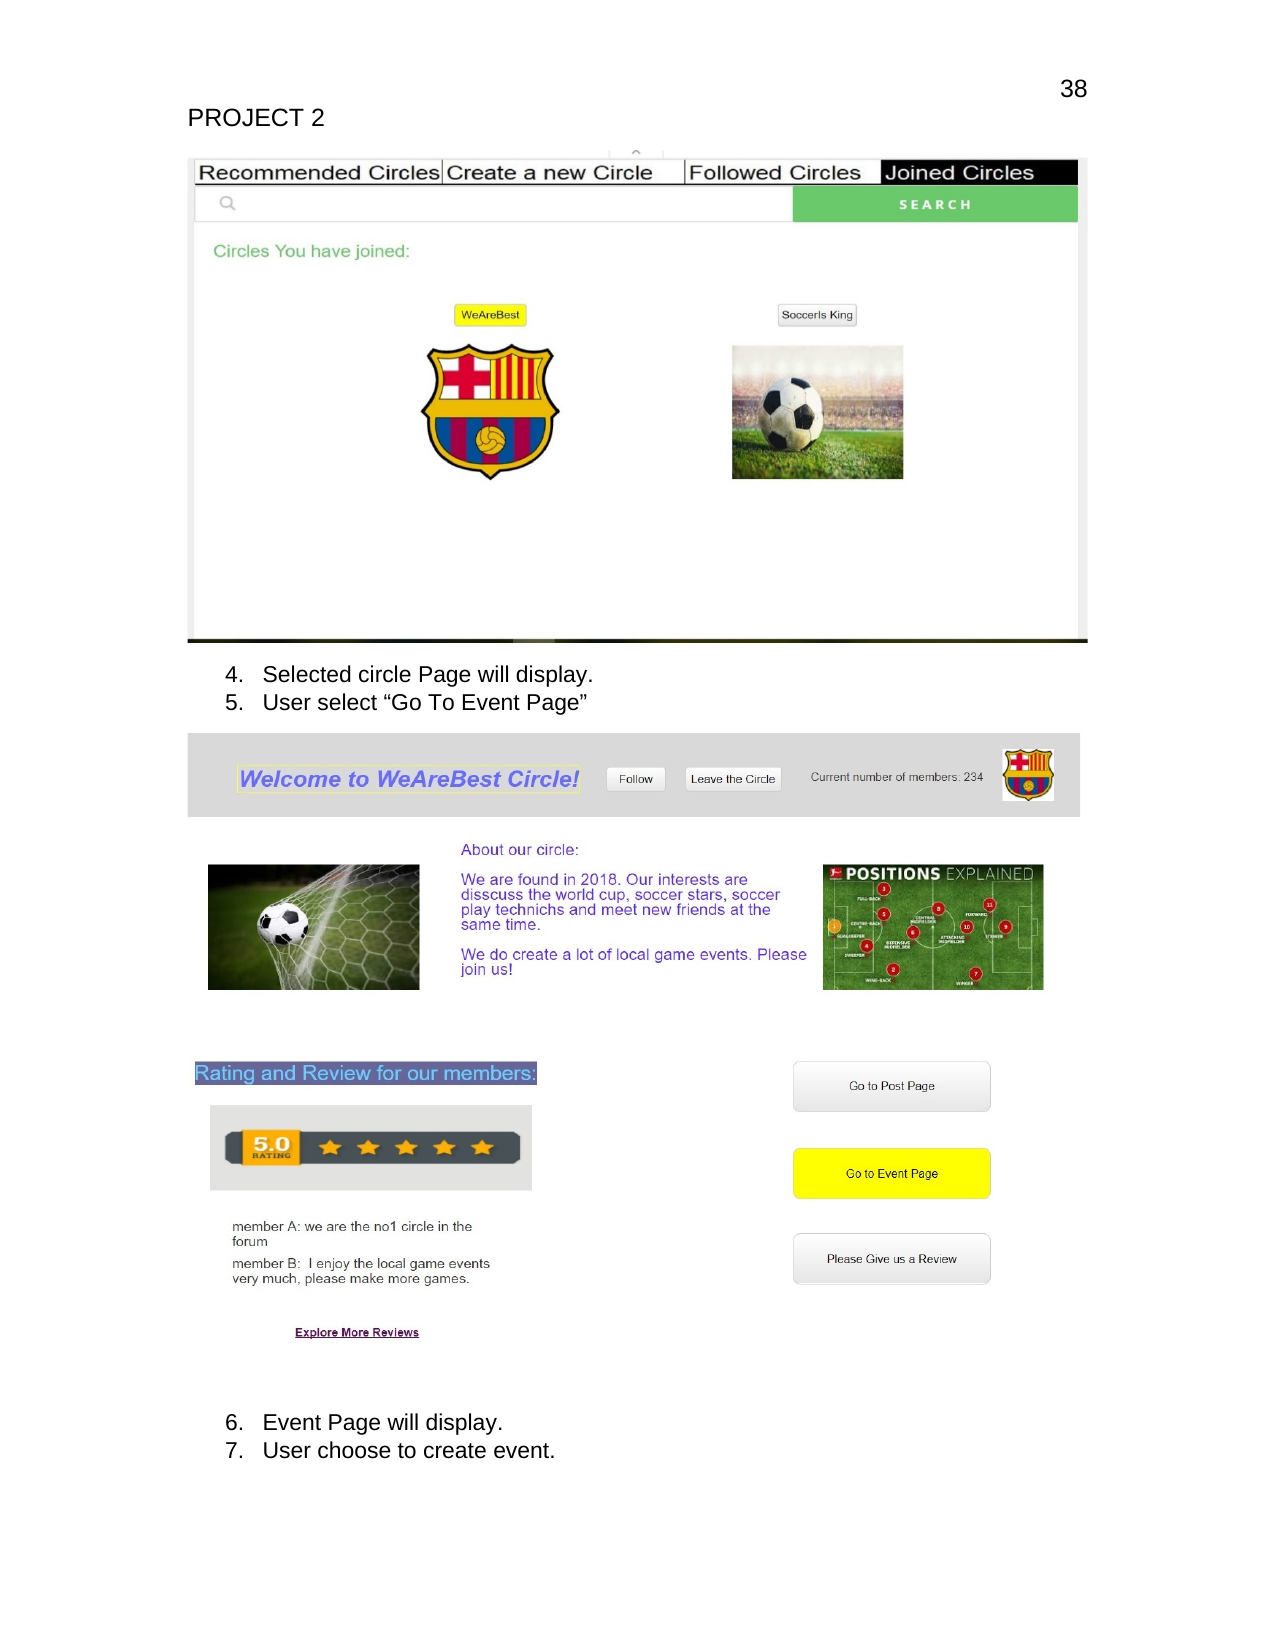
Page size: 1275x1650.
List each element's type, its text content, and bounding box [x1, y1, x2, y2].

list Selected circle Page will display. [225, 661, 1087, 687]
picture [187, 733, 1081, 1391]
list User select “Go To Event Page” [225, 689, 1087, 715]
list Event Page will display. [225, 1409, 1087, 1436]
picture [187, 150, 1088, 643]
list User choose to create event. [225, 1437, 1087, 1463]
